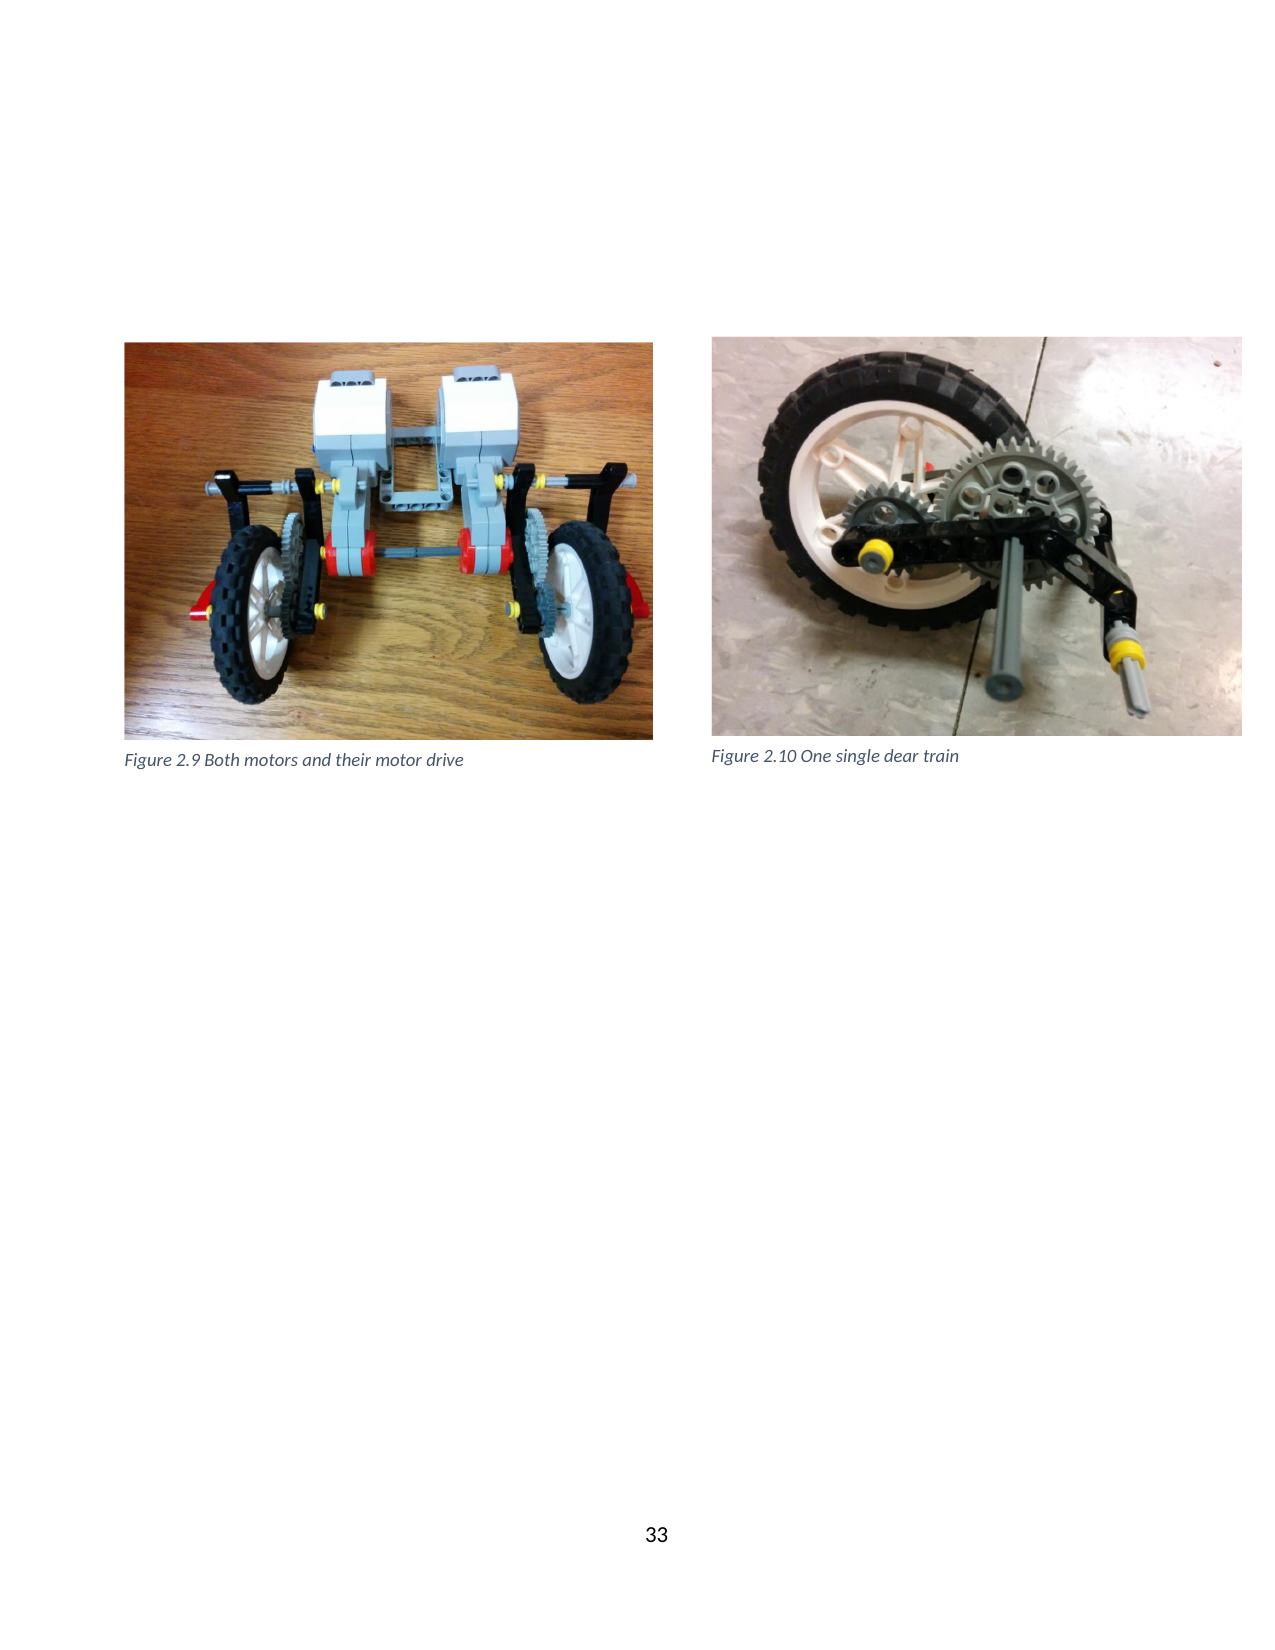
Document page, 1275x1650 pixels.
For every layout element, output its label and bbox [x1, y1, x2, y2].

picture [712, 337, 1241, 736]
picture [125, 343, 652, 740]
